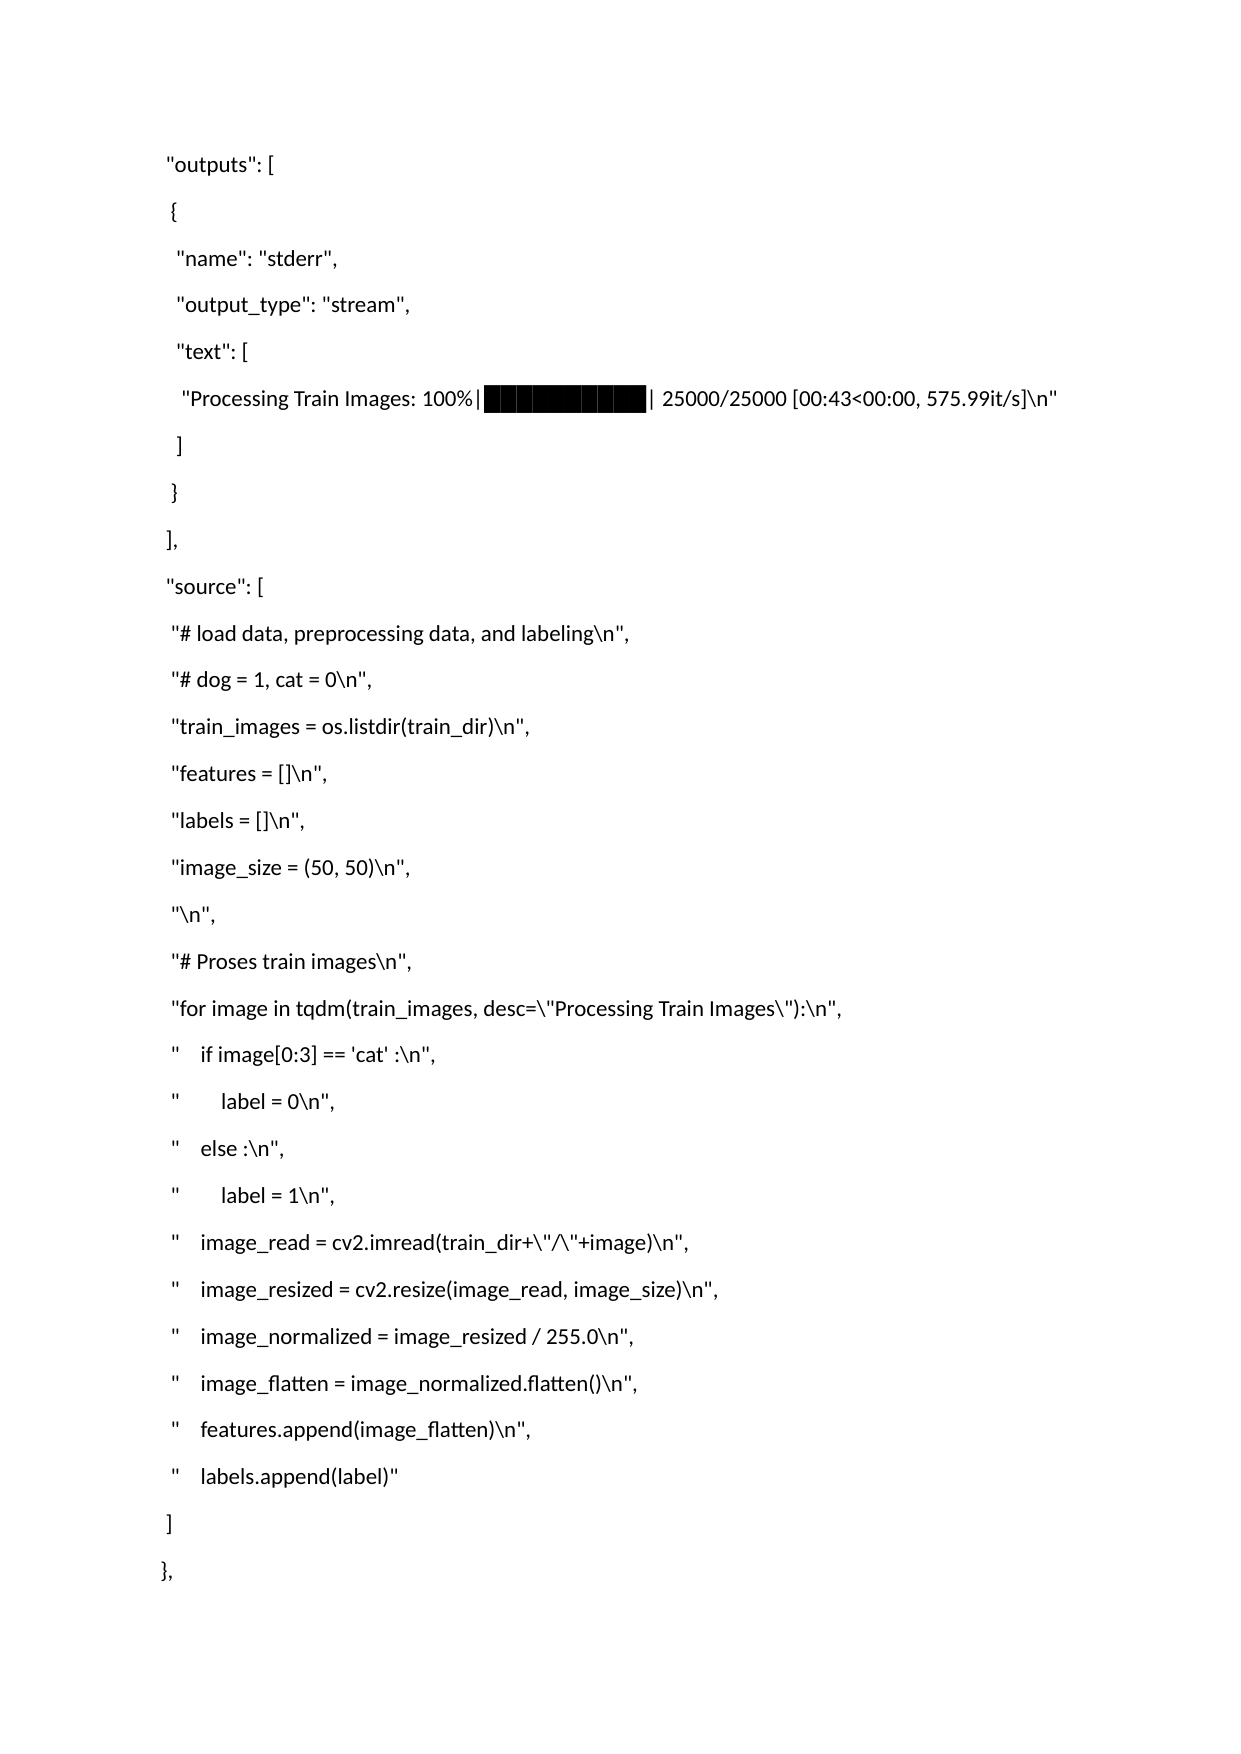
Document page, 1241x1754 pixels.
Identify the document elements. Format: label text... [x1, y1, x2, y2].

text "\n", [150, 900, 1090, 928]
text " image_resized = cv2.resize(image_read, image_size)\n", [150, 1275, 1090, 1303]
text "train_images = os.listdir(train_dir)\n", [150, 712, 1090, 741]
text "output_type": "stream", [150, 291, 1090, 319]
text " label = 1\n", [150, 1181, 1090, 1209]
text " label = 0\n", [150, 1087, 1090, 1116]
text "# dog = 1, cat = 0\n", [150, 666, 1090, 694]
text { [150, 197, 1090, 225]
text ] [150, 1509, 1090, 1537]
text "text": [ [150, 337, 1090, 366]
text " image_normalized = image_resized / 255.0\n", [150, 1322, 1090, 1350]
text "labels = []\n", [150, 806, 1090, 834]
text }, [150, 1556, 1090, 1584]
text "source": [ [150, 572, 1090, 600]
text "Processing Train Images: 100%|██████████| 25000/25000 [00:43<00:00, 575.99it/s]\n" [150, 384, 1090, 412]
text "features = []\n", [150, 759, 1090, 787]
text " if image[0:3] == 'cat' :\n", [150, 1041, 1090, 1069]
text "name": "stderr", [150, 244, 1090, 272]
text " features.append(image_flatten)\n", [150, 1416, 1090, 1444]
text ] [150, 431, 1090, 459]
text "image_size = (50, 50)\n", [150, 853, 1090, 881]
text ], [150, 525, 1090, 553]
text "# Proses train images\n", [150, 947, 1090, 975]
text "outputs": [ [150, 150, 1090, 178]
text } [150, 478, 1090, 506]
text " else :\n", [150, 1134, 1090, 1162]
text " image_read = cv2.imread(train_dir+\"/\"+image)\n", [150, 1228, 1090, 1256]
text " labels.append(label)" [150, 1462, 1090, 1491]
text "for image in tqdm(train_images, desc=\"Processing Train Images\"):\n", [150, 994, 1090, 1022]
text "# load data, preprocessing data, and labeling\n", [150, 619, 1090, 647]
text " image_flatten = image_normalized.flatten()\n", [150, 1369, 1090, 1397]
